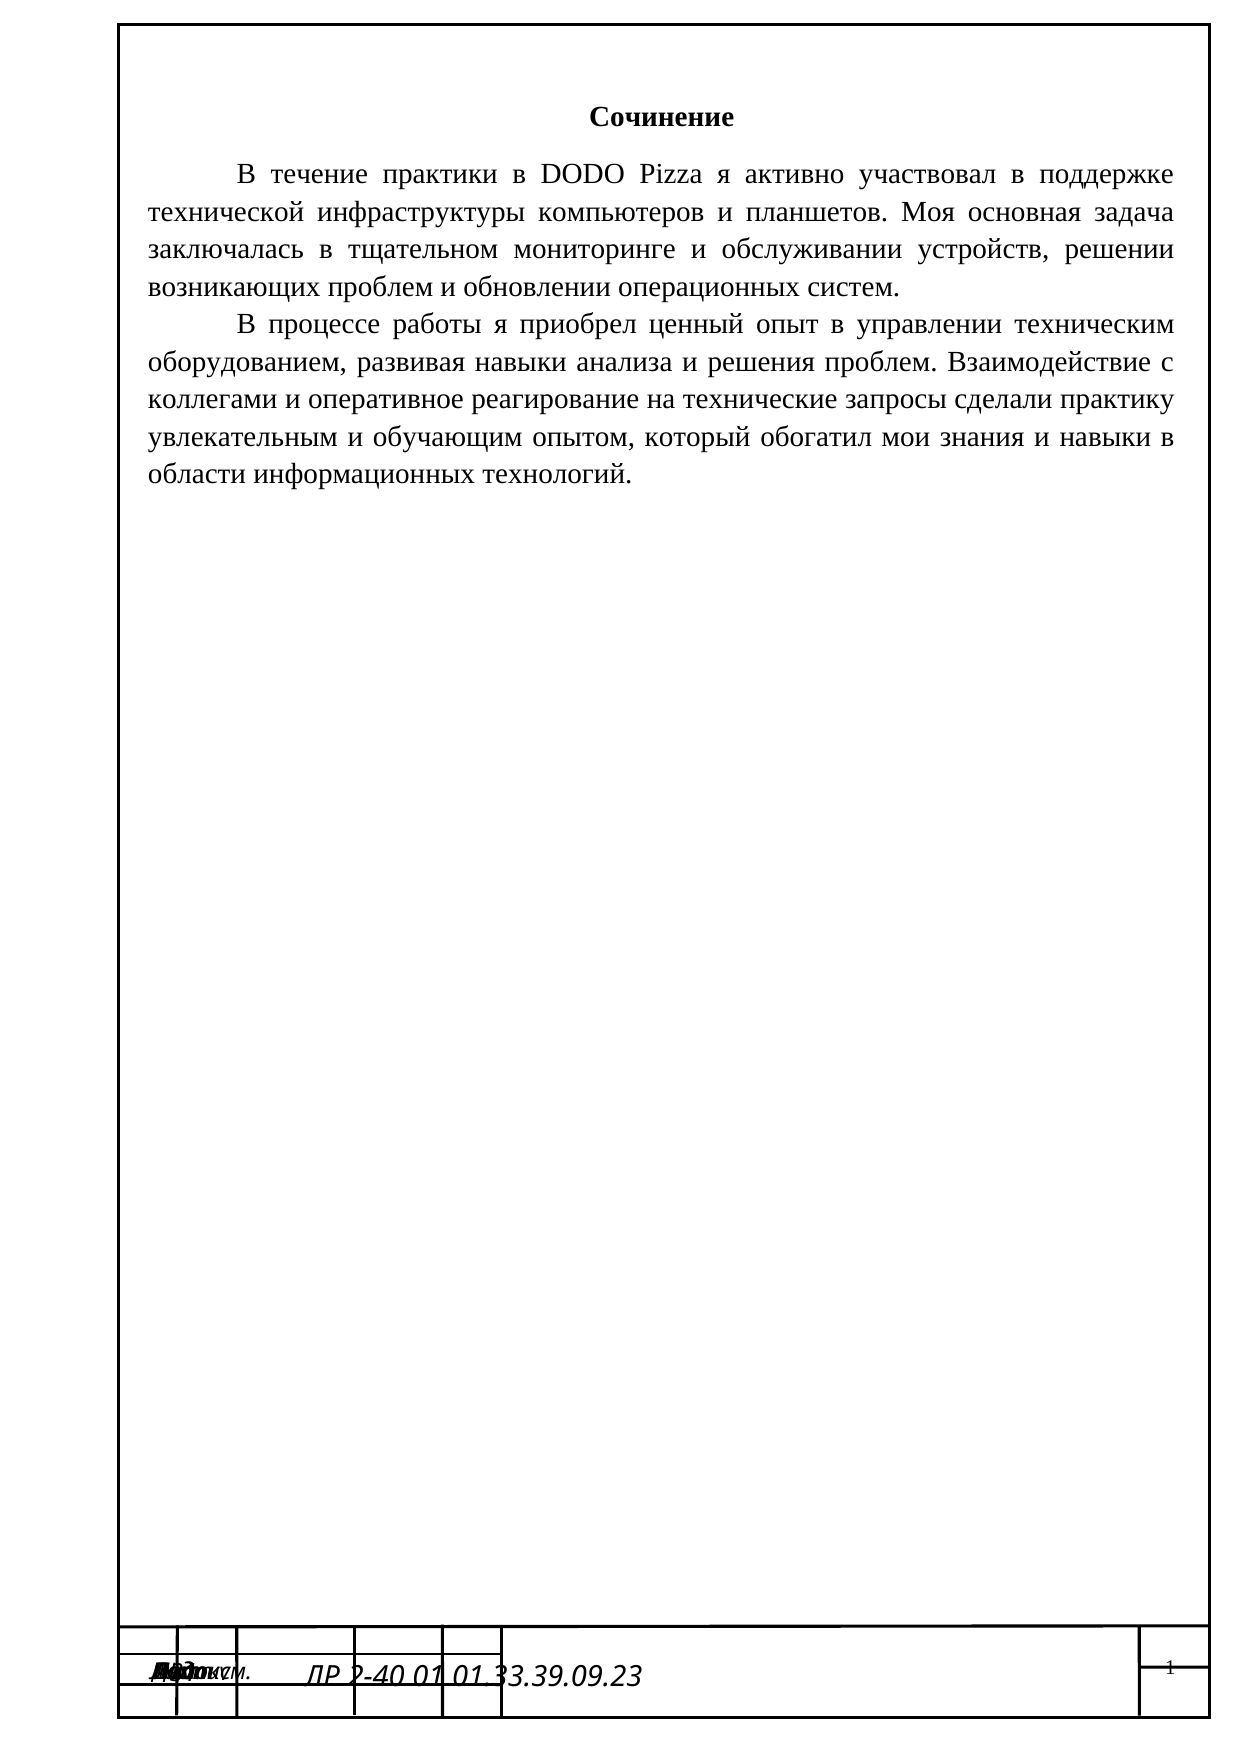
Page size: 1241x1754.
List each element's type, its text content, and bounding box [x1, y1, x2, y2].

list В течение практики в DODO Pizza я активно участвовал в поддержке технической инфраструктуры компьютеров и планшетов. Моя основная задача заключалась в тщательном мониторинге и обслуживании устройств, решении возникающих проблем и обновлении операционных систем. [148, 153, 1175, 303]
list В процессе работы я приобрел ценный опыт в управлении техническим оборудованием, развивая навыки анализа и решения проблем. Взаимодействие с коллегами и оперативное реагирование на технические запросы сделали практику увлекательным и обучающим опытом, который обогатил мои знания и навыки в области информационных технологий. [148, 303, 1175, 491]
text Сочинение [148, 99, 1175, 133]
